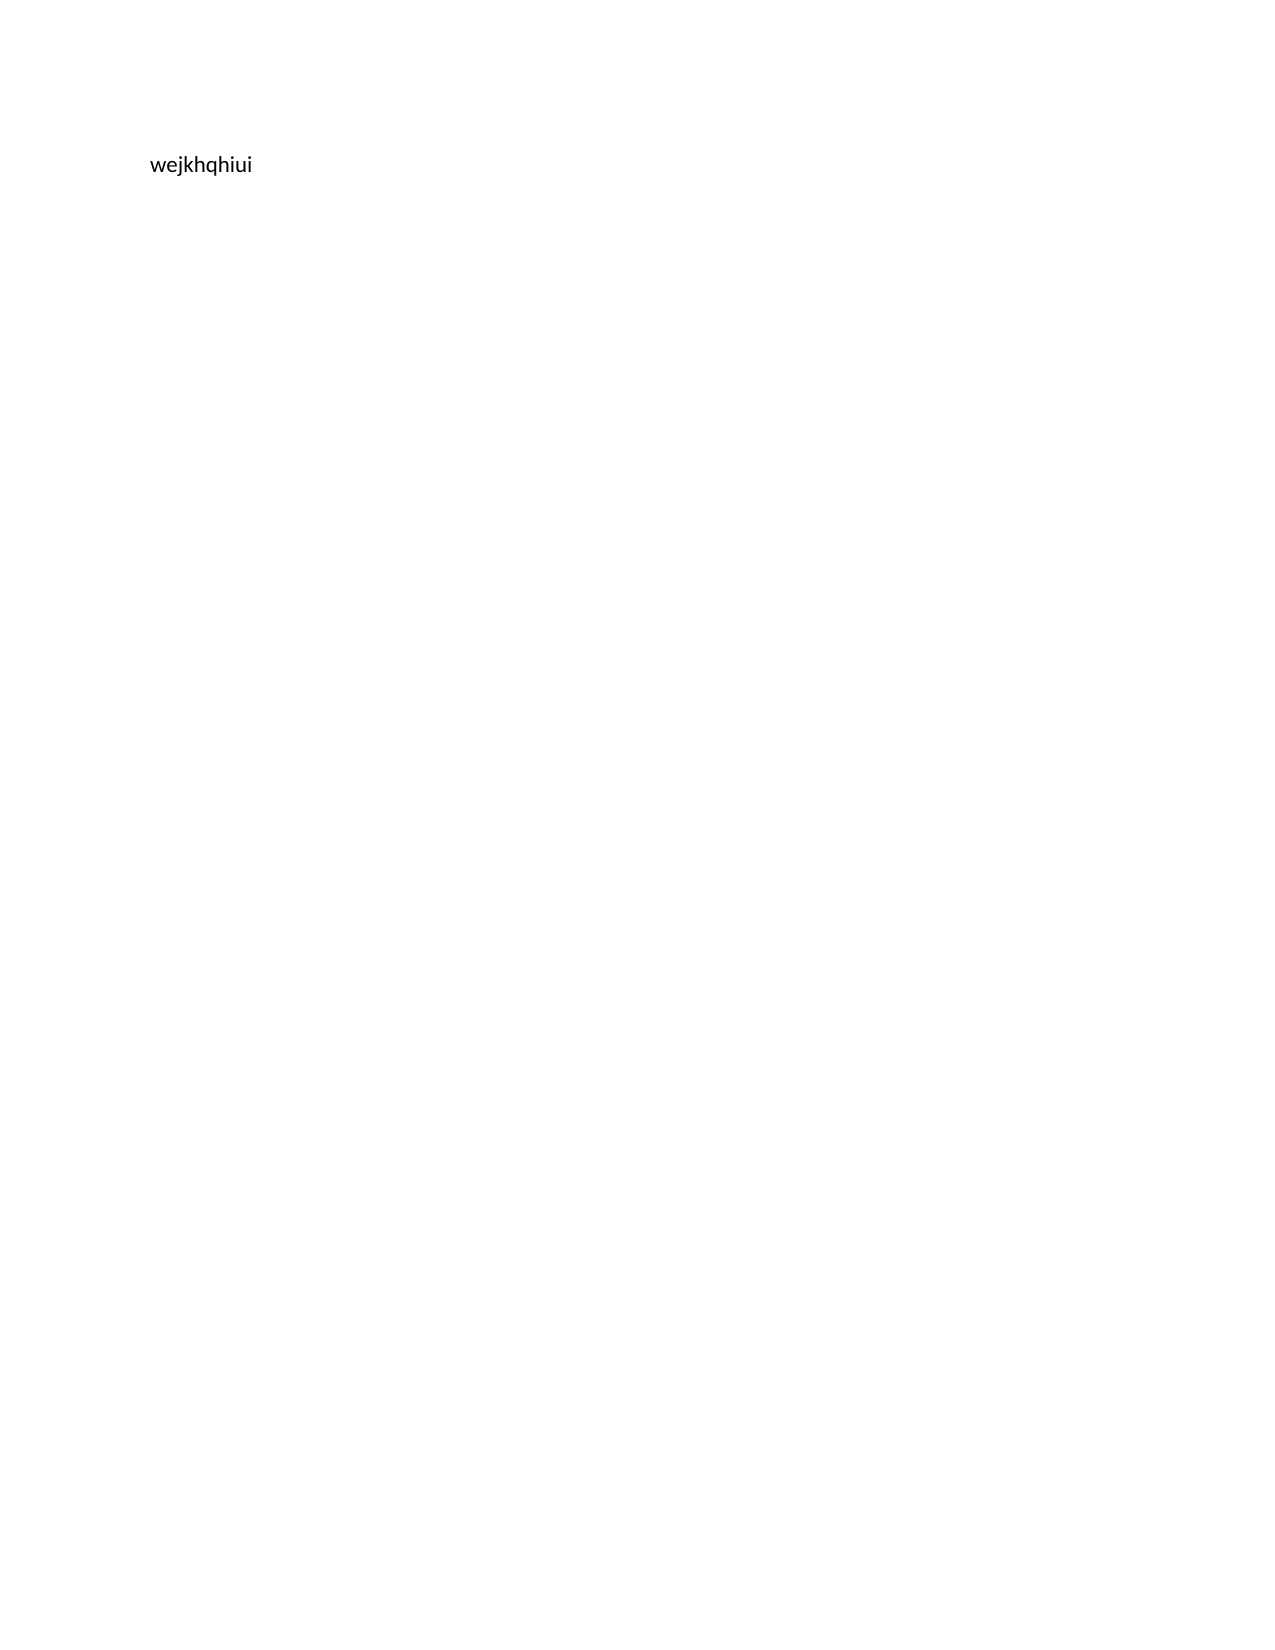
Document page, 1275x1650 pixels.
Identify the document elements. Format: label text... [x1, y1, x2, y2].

text wejkhqhiui [150, 150, 1125, 178]
